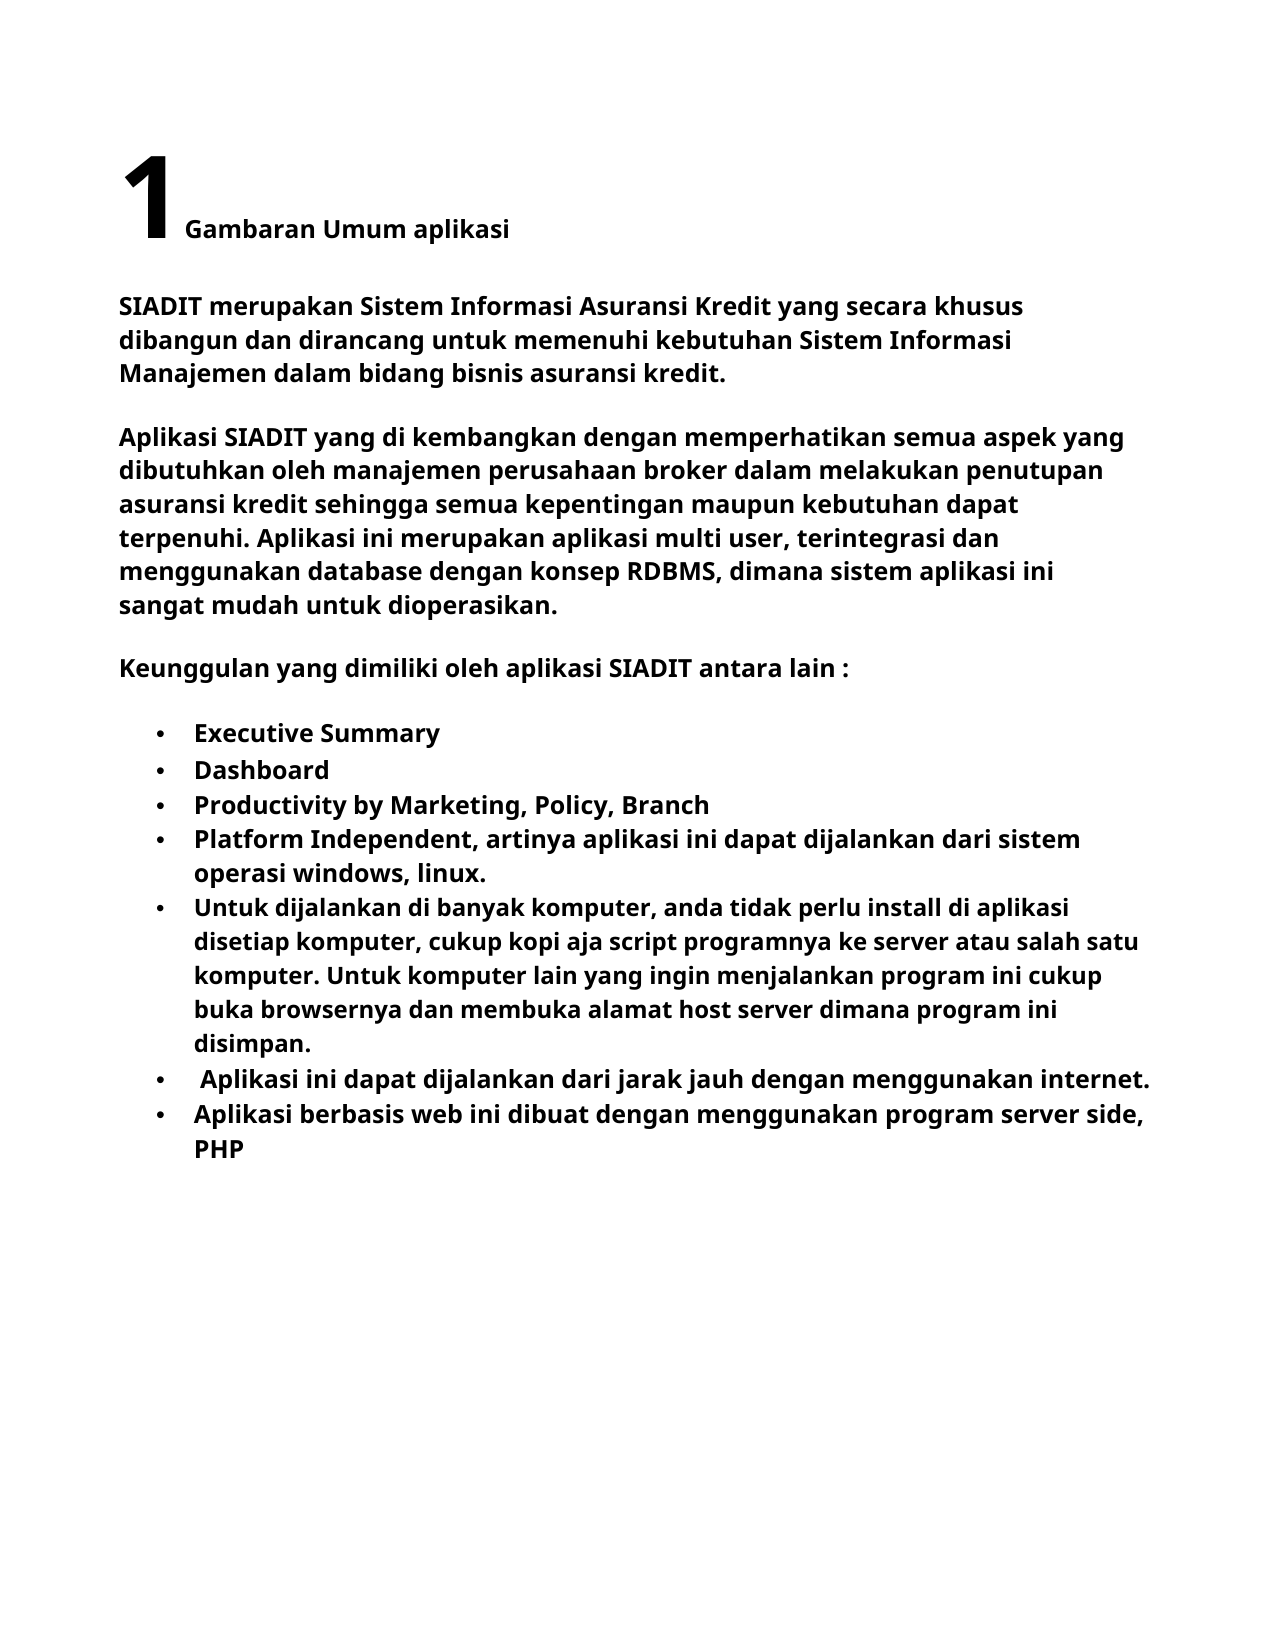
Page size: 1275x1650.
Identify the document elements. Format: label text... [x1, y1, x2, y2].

list Platform Independent, artinya aplikasi ini dapat dijalankan dari sistem operasi windows, linux. [156, 822, 1135, 889]
list Executive Summary [156, 716, 1154, 749]
list Aplikasi ini dapat dijalankan dari jarak jauh dengan menggunakan internet. [156, 1062, 1154, 1096]
text Aplikasi SIADIT yang di kembangkan dengan memperhatikan semua aspek yang dibutuhkan oleh manajemen perusahaan broker dalam melakukan penutupan asuransi kredit sehingga semua kepentingan maupun kebutuhan dapat terpenuhi. Aplikasi ini merupakan aplikasi multi user, terintegrasi dan menggunakan database dengan konsep RDBMS, dimana sistem aplikasi ini sangat mudah untuk dioperasikan. [119, 419, 1142, 622]
list Aplikasi berbasis web ini dibuat dengan menggunakan program server side, [156, 1097, 1154, 1131]
text Keunggulan yang dimiliki oleh aplikasi SIADIT antara lain : [119, 651, 1154, 685]
list Dashboard [156, 752, 1154, 787]
text SIADIT merupakan Sistem Informasi Asuransi Kredit yang secara khusus dibangun dan dirancang untuk memenuhi kebutuhan Sistem Informasi Manajemen dalam bidang bisnis asuransi kredit. [119, 289, 1110, 390]
list Untuk dijalankan di banyak komputer, anda tidak perlu install di aplikasi disetiap komputer, cukup kopi aja script programnya ke server atau salah satu komputer. Untuk komputer lain yang ingin menjalankan program ini cukup buka browsernya dan membuka alamat host server dimana program ini disimpan. [156, 891, 1154, 1059]
text 1Gambaran Umum aplikasi [119, 116, 1154, 272]
list Productivity by Marketing, Policy, Branch [156, 788, 1154, 822]
text PHP [194, 1131, 1154, 1165]
